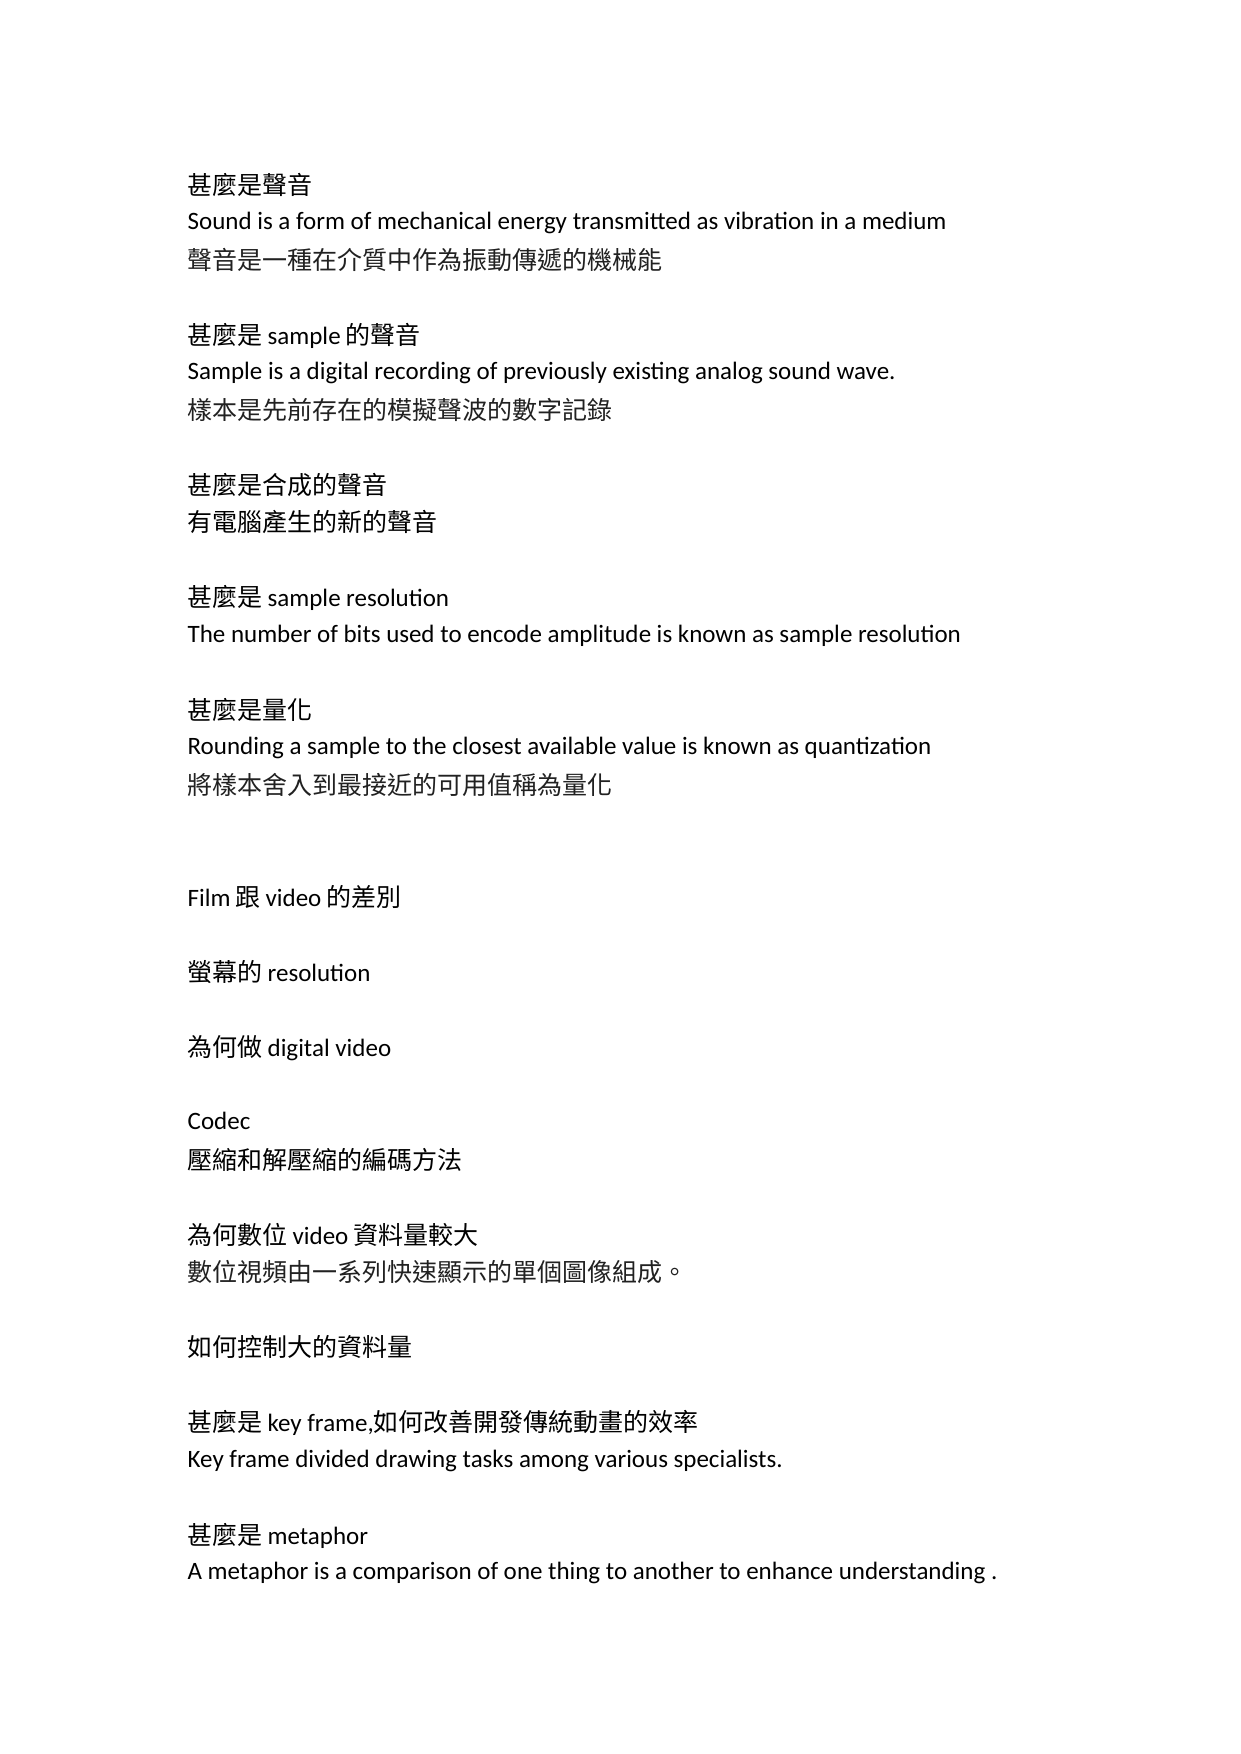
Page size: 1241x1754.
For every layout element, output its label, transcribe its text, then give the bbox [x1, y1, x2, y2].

text 聲音是一種在介質中作為振動傳遞的機械能 [187, 239, 1053, 277]
text 甚麼是key frame,如何改善開發傳統動畫的效率 [187, 1402, 1053, 1439]
text Sound is a form of mechanical energy transmitted as vibration in a medium [187, 202, 1053, 239]
text The number of bits used to encode amplitude is known as sample resolution [187, 614, 1053, 652]
text 為何數位video資料量較大 [187, 1214, 1053, 1252]
text 有電腦產生的新的聲音 [187, 502, 1053, 539]
text 甚麼是metaphor [187, 1514, 1053, 1552]
text 將樣本舍入到最接近的可用值稱為量化 [187, 764, 1053, 802]
text A metaphor is a comparison of one thing to another to enhance understanding . [187, 1552, 1053, 1589]
text 甚麼是聲音 [187, 164, 1053, 202]
text Rounding a sample to the closest available value is known as quantization [187, 727, 1053, 764]
text 甚麼是sample的聲音 [187, 314, 1053, 352]
text Sample is a digital recording of previously existing analog sound wave. 樣本是先前存在的模擬聲波的數字記錄 [187, 352, 1053, 427]
text Key frame divided drawing tasks among various specialists. [187, 1439, 1053, 1477]
text 數位視頻由一系列快速顯示的單個圖像組成。 [187, 1252, 1053, 1289]
text 如何控制大的資料量 [187, 1327, 1053, 1364]
text Codec [187, 1102, 1053, 1139]
text Film跟video的差別 [187, 877, 1053, 914]
text 甚麼是合成的聲音 [187, 464, 1053, 502]
text 甚麼是量化 [187, 689, 1053, 727]
text 為何做digital video [187, 1027, 1053, 1064]
text 甚麼是sample resolution [187, 577, 1053, 614]
text 螢幕的resolution [187, 952, 1053, 989]
text 壓縮和解壓縮的編碼方法 [187, 1139, 1053, 1177]
